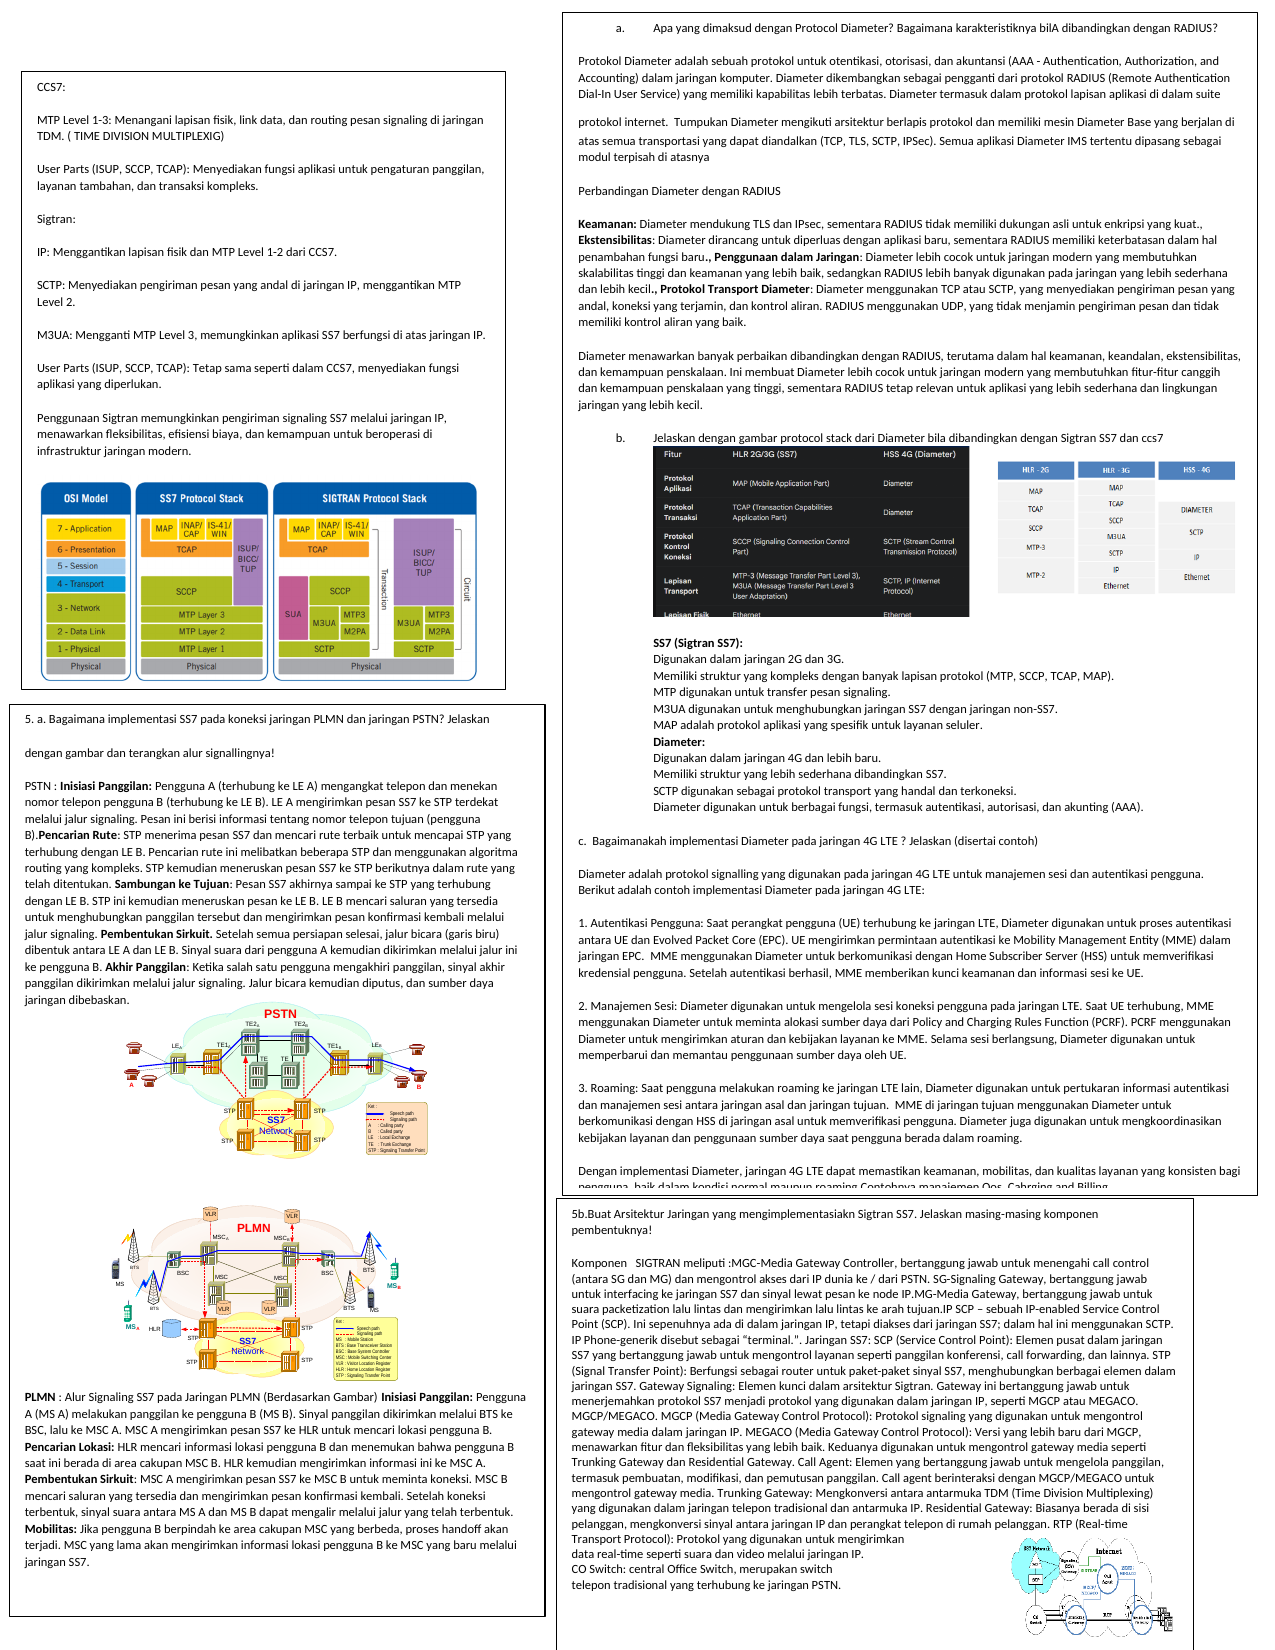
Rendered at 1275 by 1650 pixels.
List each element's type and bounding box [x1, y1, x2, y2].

picture [653, 446, 970, 617]
picture [975, 453, 1257, 602]
picture [139, 1279, 150, 1288]
picture [1011, 1538, 1173, 1637]
picture [370, 1231, 388, 1260]
